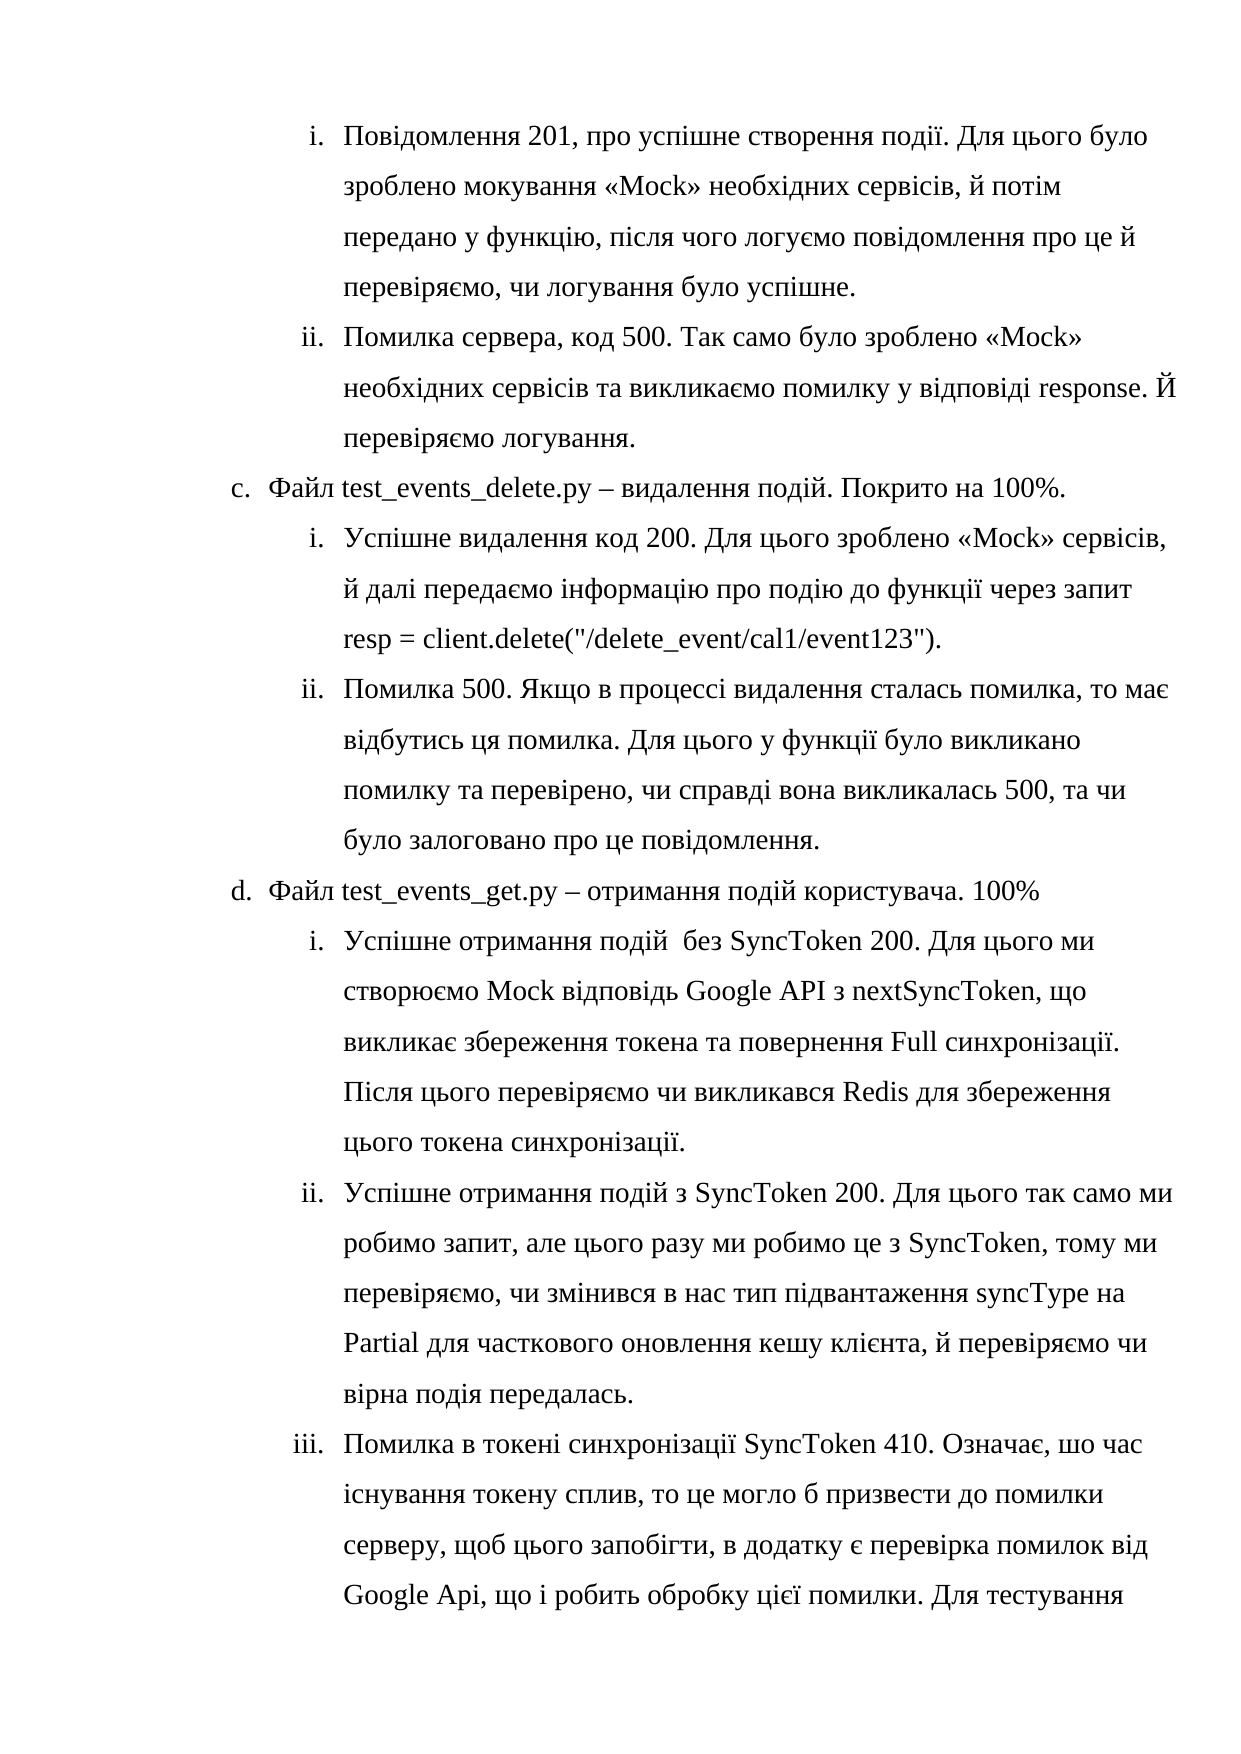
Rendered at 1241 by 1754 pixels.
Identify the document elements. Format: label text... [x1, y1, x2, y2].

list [324, 1426, 1181, 1611]
list Файл test_events_get.py – отримання подій користувача. 100% [231, 873, 1181, 906]
list Успішне отримання подій без SyncToken 200. Для цього ми створюємо Mock відповідь Google API з nextSyncToken, що викликає збереження токена та повернення Full синхронізації. Після цього перевіряємо чи викликався Redis для збереження цього токена синхронізації. [324, 923, 1181, 1158]
list Повідомлення 201, про успішне створення події. Для цього було зроблено мокування «Mock» необхідних сервісів, й потім передано у функцію, після чого логуємо повідомлення про це й перевіряємо, чи логування було успішне. [324, 118, 1181, 303]
list Помилка сервера, код 500. Так само було зроблено «Mock» необхідних сервісів та викликаємо помилку у відповіді response. Й перевіряємо логування. [324, 319, 1181, 453]
list Успішне видалення код 200. Для цього зроблено «Mock» сервісів, й далі передаємо інформацію про подію до функції через запит resp = client.delete("/delete_event/cal1/event123"). [324, 521, 1181, 655]
list Успішне отримання подій з SyncToken 200. Для цього так само ми робимо запит, але цього разу ми робимо це з SyncToken, тому ми перевіряємо, чи змінився в нас тип підвантаження syncType на Partial для часткового оновлення кешу клієнта, й перевіряємо чи вірна подія передалась. [324, 1175, 1181, 1409]
list Помилка 500. Якщо в процессі видалення сталась помилка, то має відбутись ця помилка. Для цього у функції було викликано помилку та перевірено, чи справді вона викликалась 500, та чи було залоговано про це повідомлення. [324, 672, 1181, 856]
list Файл test_events_delete.py – видалення подій. Покрито на 100%. [231, 470, 1181, 504]
